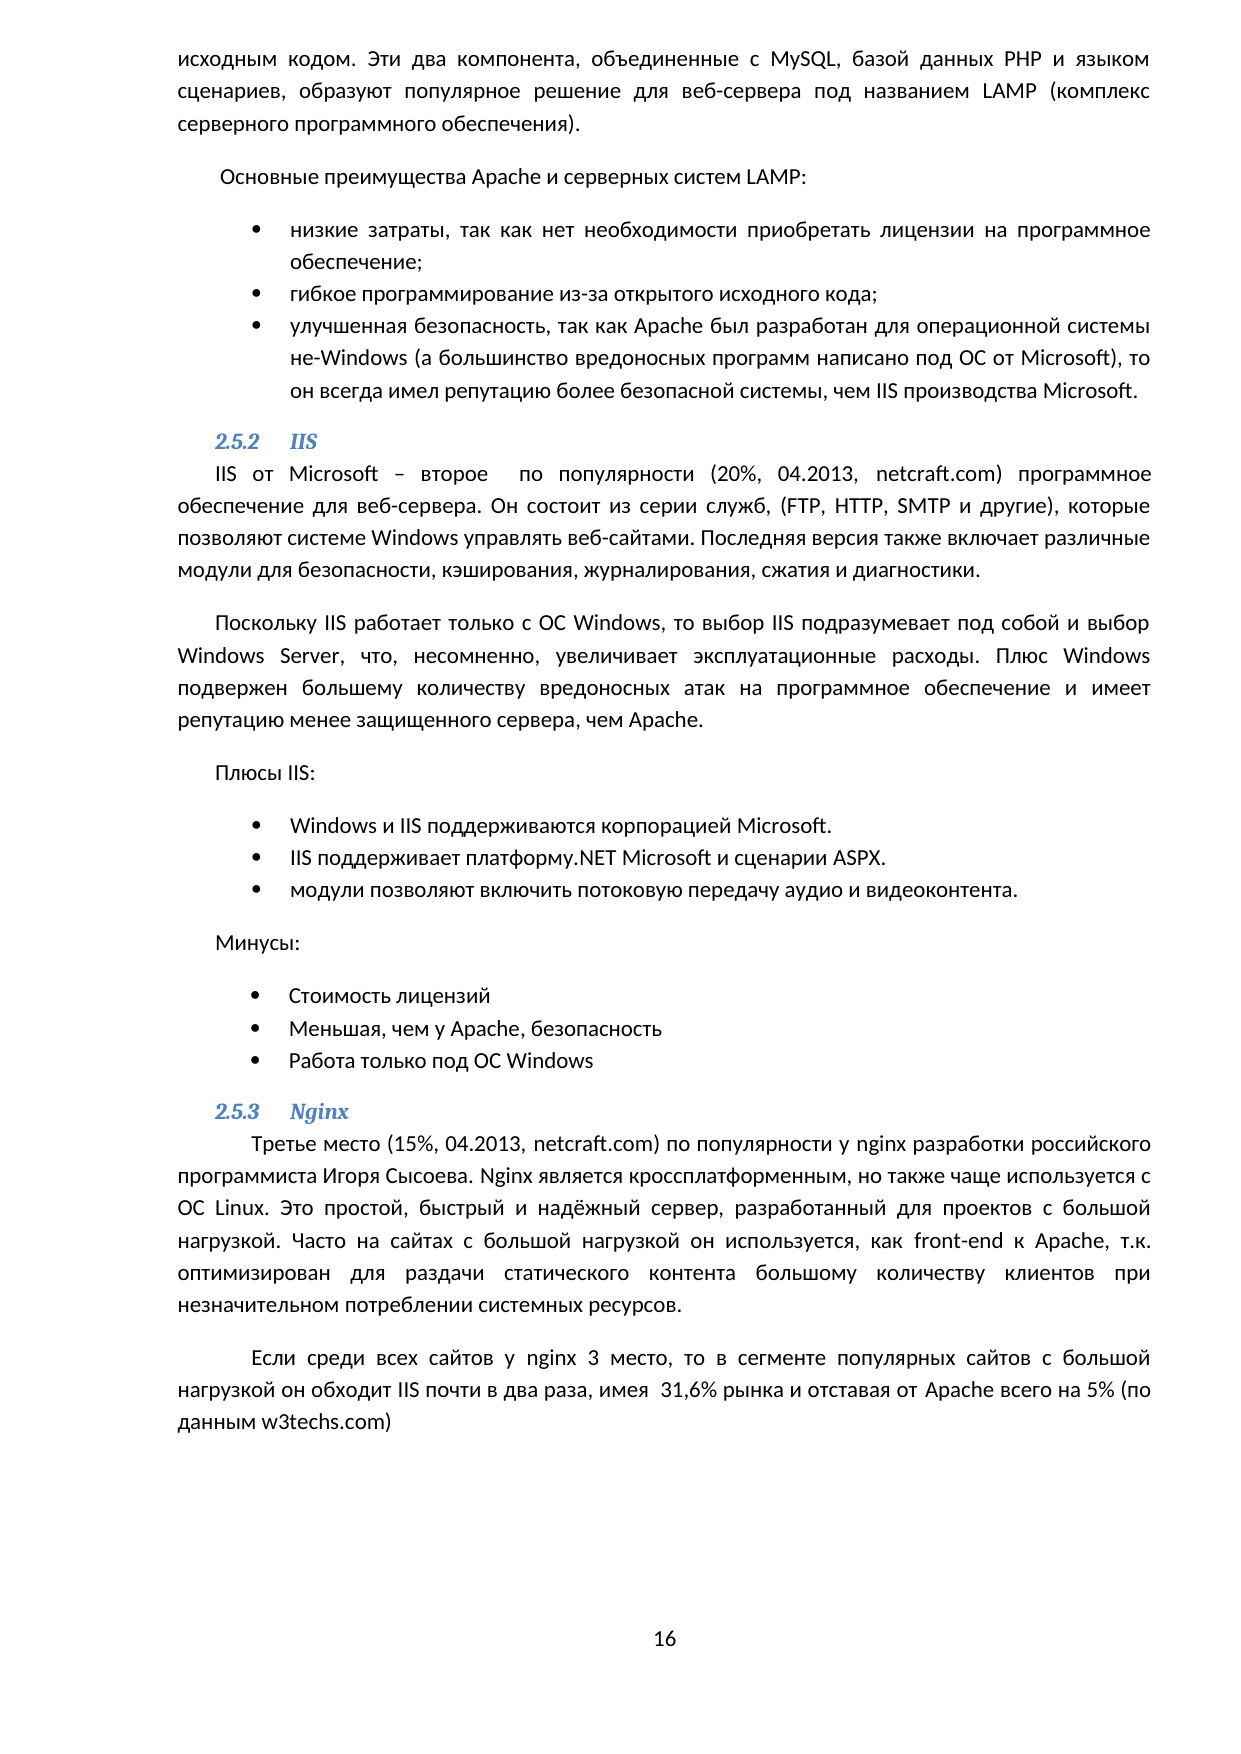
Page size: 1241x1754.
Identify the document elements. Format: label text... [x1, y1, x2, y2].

text Минусы: [177, 928, 1152, 957]
text Если среди всех сайтов у nginx 3 место, то в сегменте популярных сайтов с большой нагрузкой он обходит IIS почти в два раза, имея 31,6% рынка и отставая от Apache всего на 5% (по данным w3techs.com) [177, 1343, 1152, 1436]
list гибкое программирование из-за открытого исходного кода; [252, 279, 1152, 307]
list Меньшая, чем у Apache, безопасность [251, 1014, 1152, 1042]
text Третье место (15%, 04.2013, netcraft.com) по популярности у nginx разработки российского программиста Игоря Сысоева. Nginx является кроссплатформенным, но также чаще используется с ОС Linux. Это простой, быстрый и надёжный сервер, разработанный для проектов с большой нагрузкой. Часто на сайтах с большой нагрузкой он используется, как front-end к Apache, т.к. оптимизирован для раздачи статического контента большому количеству клиентов при незначительном потреблении системных ресурсов. [177, 1129, 1152, 1318]
list низкие затраты, так как нет необходимости приобретать лицензии на программное обеспечение; [252, 215, 1152, 275]
text Поскольку IIS работает только с ОС Windows, то выбор IIS подразумевает под собой и выбор Windows Server, что, несомненно, увеличивает эксплуатационные расходы. Плюс Windows подвержен большему количеству вредоносных атак на программное обеспечение и имеет репутацию менее защищенного сервера, чем Apache. [177, 608, 1152, 733]
list модули позволяют включить потоковую передачу аудио и видеоконтента. [252, 876, 1152, 903]
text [177, 44, 1152, 137]
text Плюсы IIS: [177, 758, 1152, 786]
subtitle Nginx [215, 1099, 1152, 1125]
subtitle IIS [215, 429, 1152, 455]
list IIS поддерживает платформу.NET Microsoft и сценарии ASPX. [252, 843, 1152, 871]
list Стоимость лицензий [251, 982, 1152, 1009]
list улучшенная безопасность, так как Apache был разработан для операционной системы не-Windows (а большинство вредоносных программ написано под ОС от Microsoft), то он всегда имел репутацию более безопасной системы, чем IIS производства Microsoft. [252, 311, 1152, 404]
text Основные преимущества Apache и серверных систем LAMP: [177, 162, 1152, 190]
list Windows и IIS поддерживаются корпорацией Microsoft. [252, 811, 1152, 839]
list Работа только под ОС Windows [251, 1046, 1152, 1074]
text IIS от Microsoft – второе по популярности (20%, 04.2013, netcraft.com) программное обеспечение для веб-сервера. Он состоит из серии служб, (FTP, HTTP, SMTP и другие), которые позволяют системе Windows управлять веб-сайтами. Последняя версия также включает различные модули для безопасности, кэширования, журналирования, сжатия и диагностики. [177, 459, 1152, 583]
